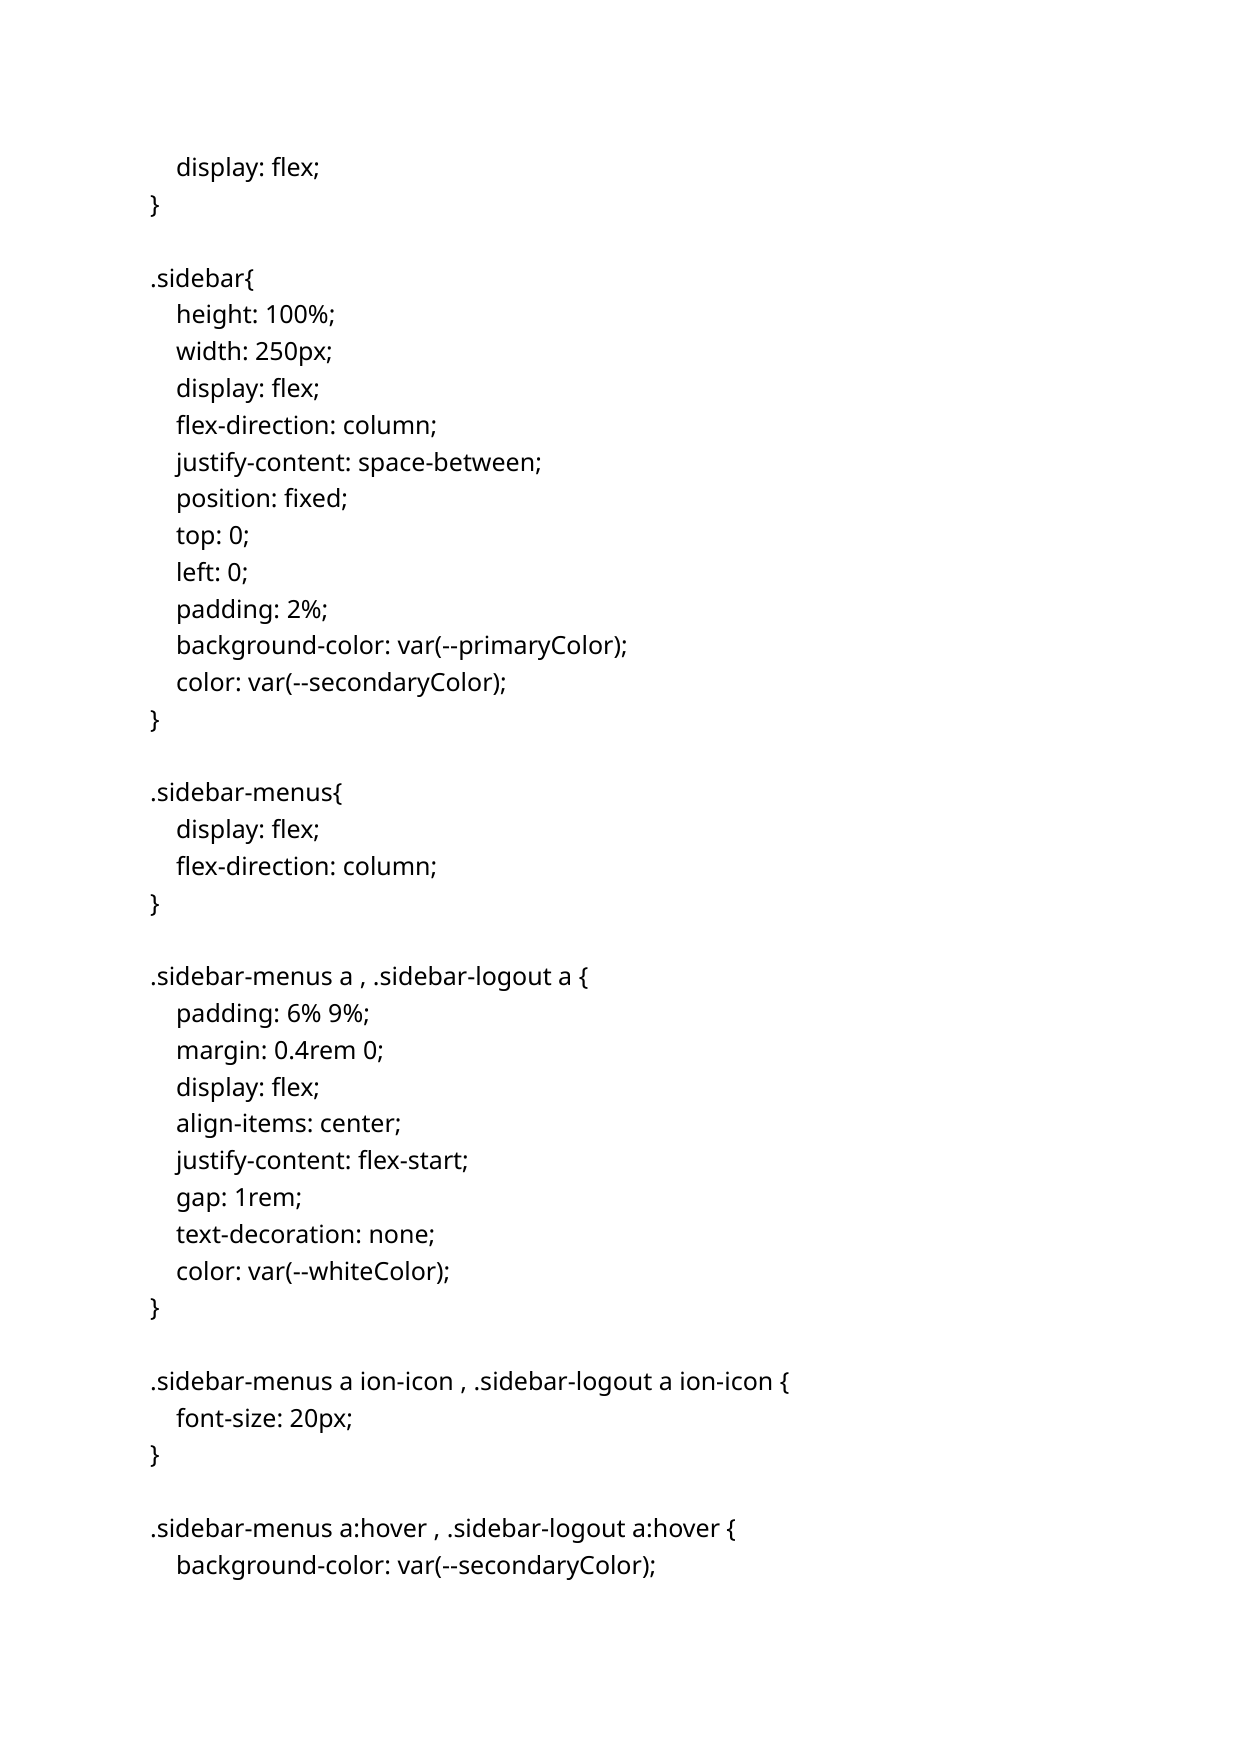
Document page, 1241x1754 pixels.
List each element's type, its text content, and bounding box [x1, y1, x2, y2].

text color: var(--secondaryColor); [150, 665, 1090, 699]
text color: var(--whiteColor); [150, 1253, 1090, 1287]
text flex-direction: column; [150, 407, 1090, 441]
text .sidebar-menus{ [150, 775, 1090, 809]
text display: flex; [150, 371, 1090, 405]
text } [150, 1290, 1090, 1324]
text height: 100%; [150, 297, 1090, 331]
text position: fixed; [150, 481, 1090, 515]
text .sidebar-menus a:hover , .sidebar-logout a:hover { [150, 1511, 1090, 1544]
text .sidebar-menus a , .sidebar-logout a { [150, 959, 1090, 993]
text justify-content: flex-start; [150, 1143, 1090, 1177]
text } [150, 702, 1090, 736]
text } [150, 187, 1090, 221]
text left: 0; [150, 554, 1090, 588]
text display: flex; [150, 1069, 1090, 1103]
text .sidebar-menus a ion-icon , .sidebar-logout a ion-icon { [150, 1363, 1090, 1397]
text justify-content: space-between; [150, 444, 1090, 478]
text align-items: center; [150, 1106, 1090, 1140]
text } [150, 885, 1090, 919]
text width: 250px; [150, 334, 1090, 368]
text flex-direction: column; [150, 849, 1090, 883]
text margin: 0.4rem 0; [150, 1032, 1090, 1067]
text display: flex; [150, 150, 1090, 184]
text .sidebar{ [150, 260, 1090, 294]
text display: flex; [150, 812, 1090, 846]
text background-color: var(--secondaryColor); [150, 1547, 1090, 1581]
text text-decoration: none; [150, 1216, 1090, 1250]
text padding: 2%; [150, 591, 1090, 625]
text padding: 6% 9%; [150, 996, 1090, 1030]
text gap: 1rem; [150, 1179, 1090, 1214]
text font-size: 20px; [150, 1400, 1090, 1434]
text } [150, 1437, 1090, 1471]
text background-color: var(--primaryColor); [150, 628, 1090, 662]
text top: 0; [150, 518, 1090, 552]
